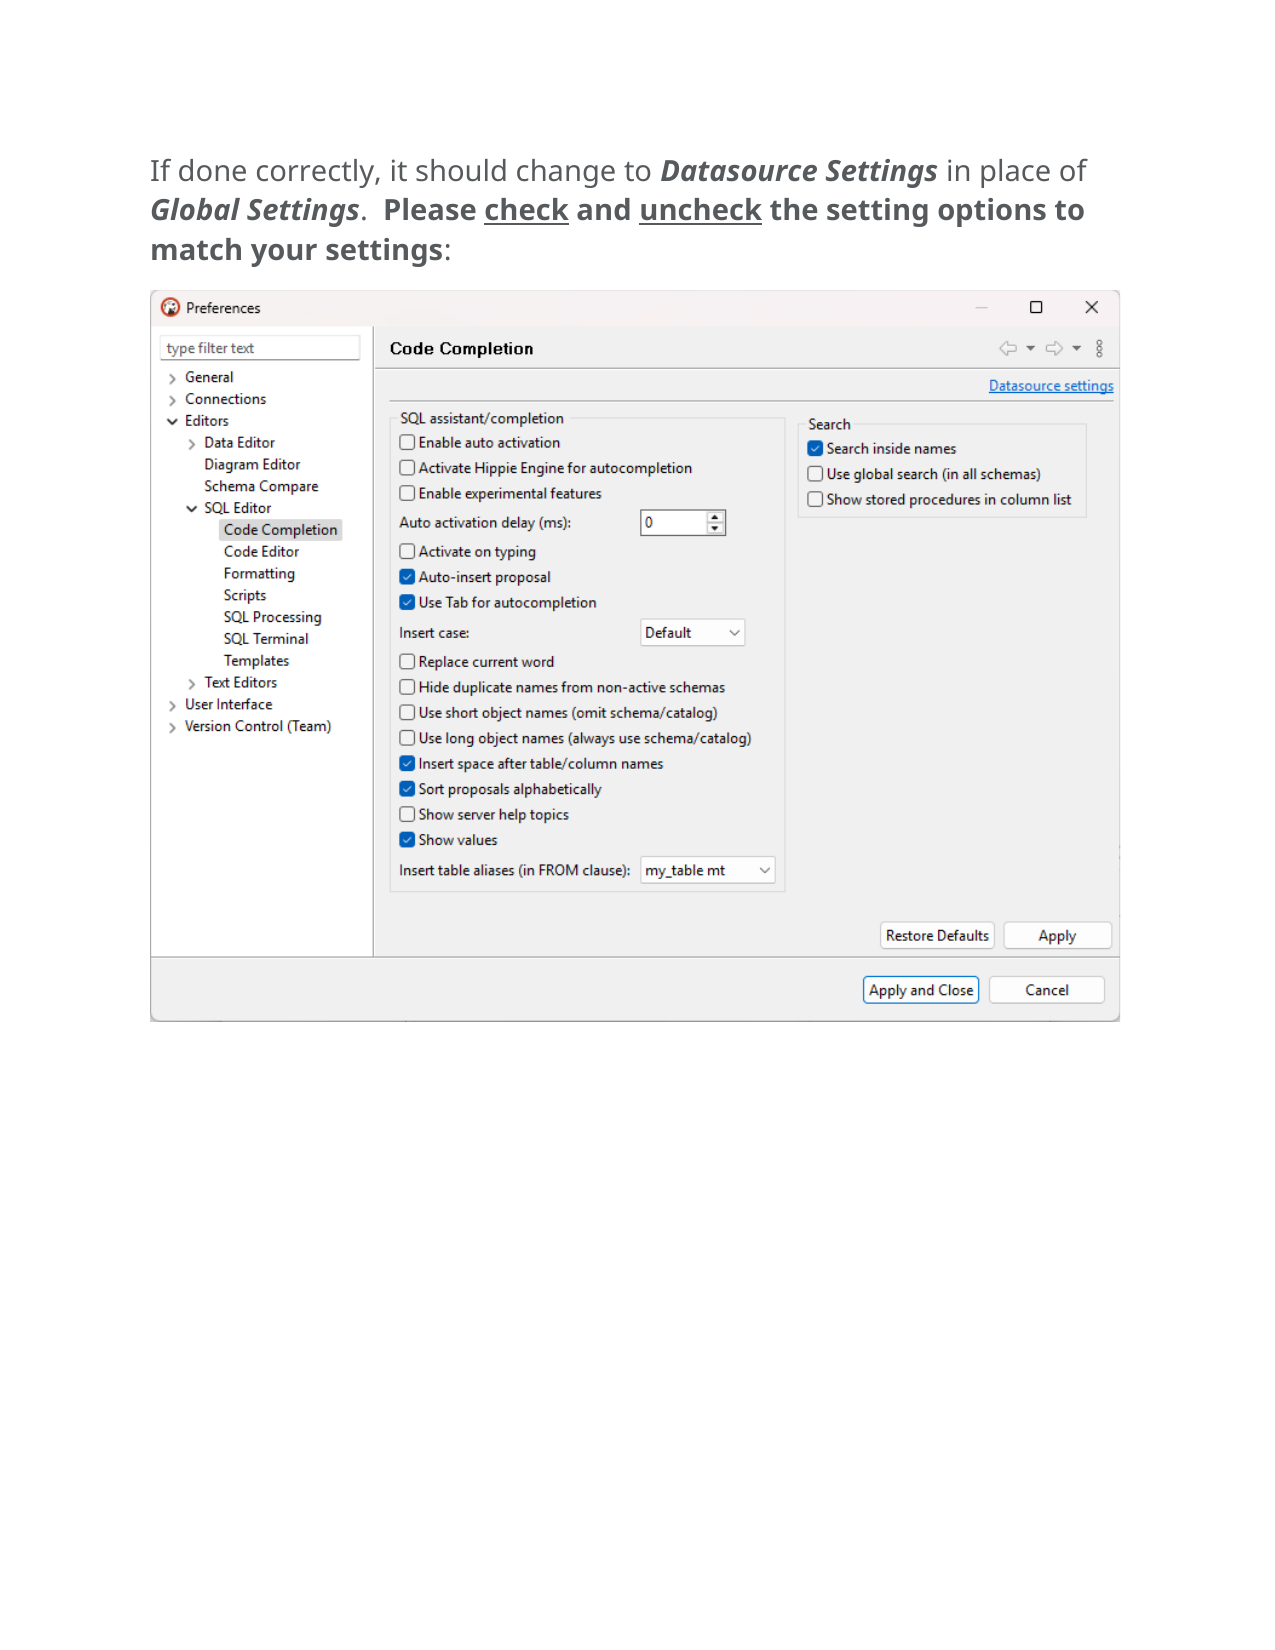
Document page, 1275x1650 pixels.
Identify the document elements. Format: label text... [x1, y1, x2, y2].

text If done correctly, it should change to Datasource Settings in place of Global Settings. Please check and uncheck the setting options to match your settings: [150, 150, 1125, 269]
picture [150, 290, 1121, 1022]
